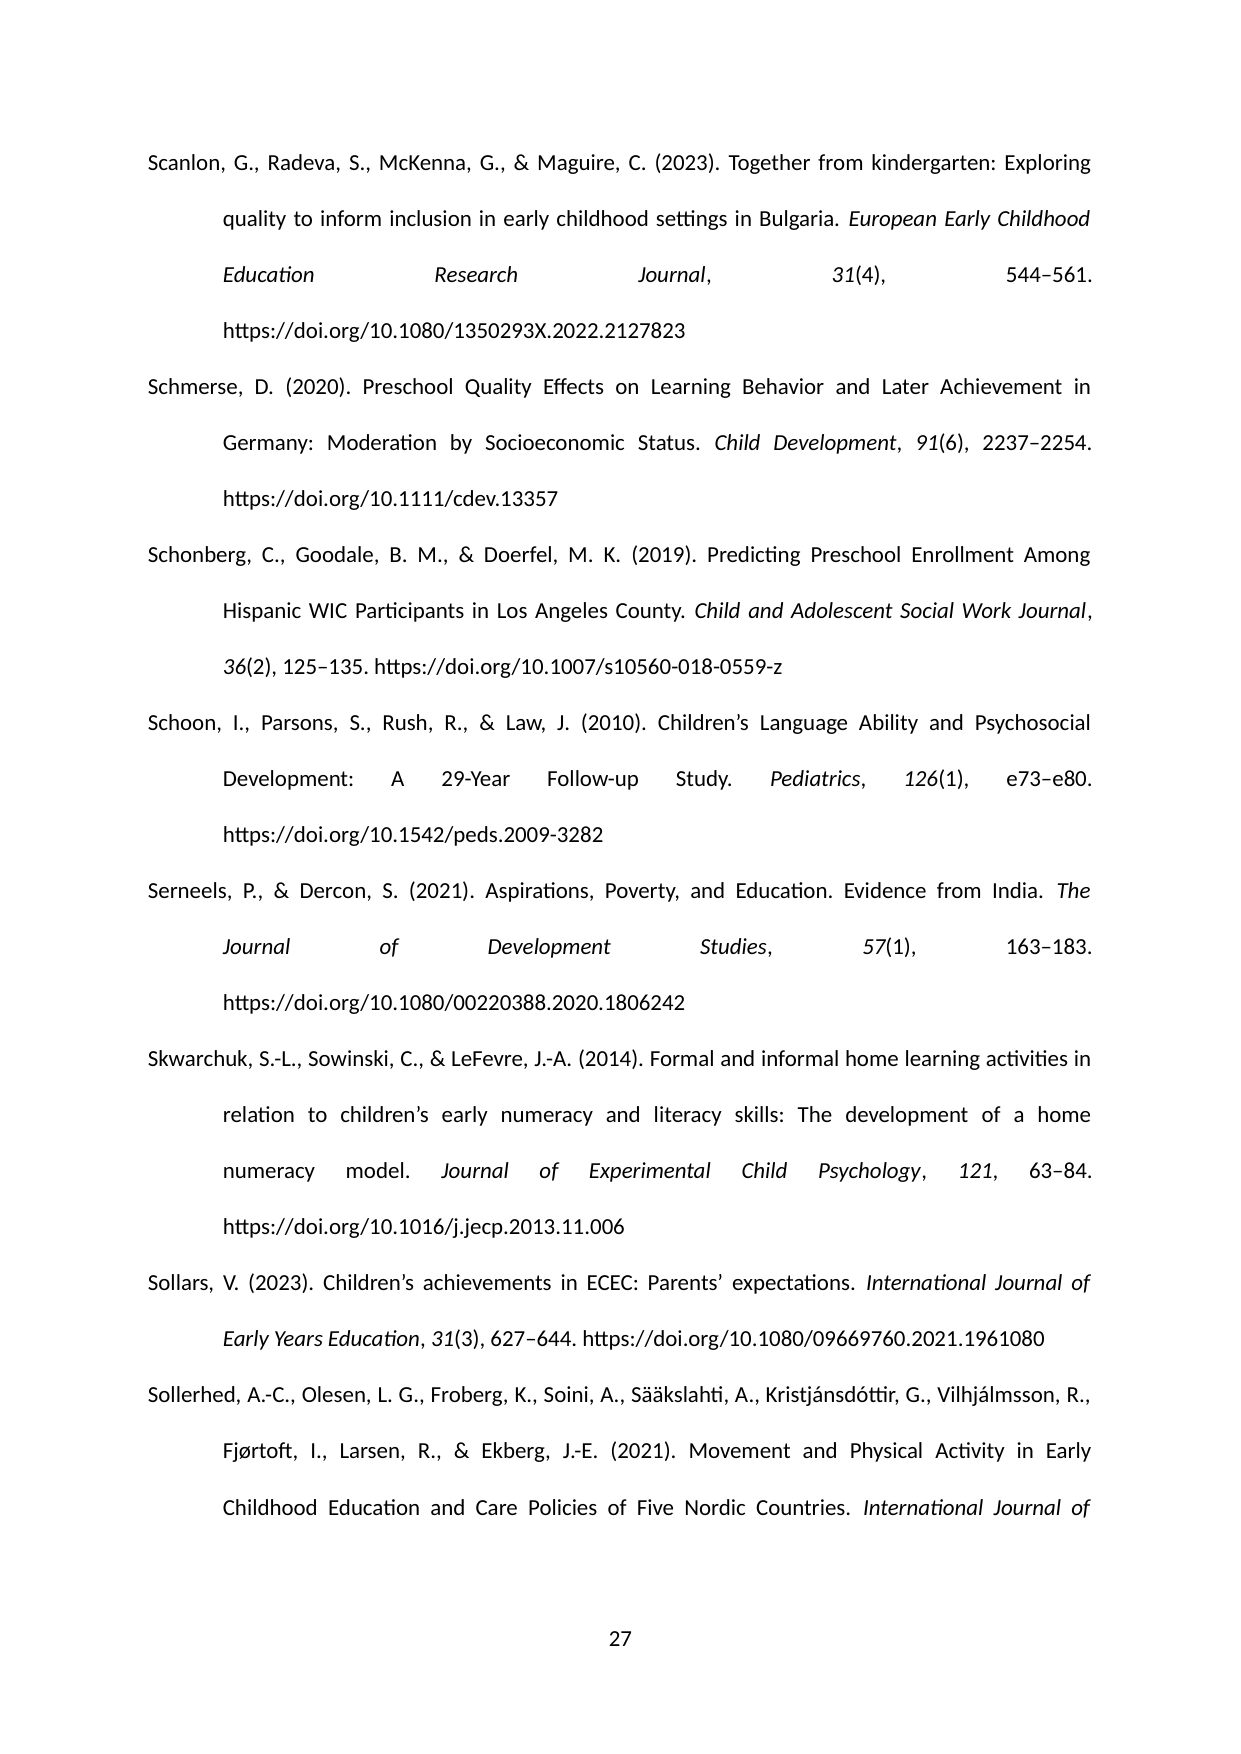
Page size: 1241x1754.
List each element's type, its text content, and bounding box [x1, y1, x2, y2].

text Schmerse, D. (2020). Preschool Quality Effects on Learning Behavior and Later Achievement in Germany: Moderation by Socioeconomic Status. Child Development, 91(6), 2237–2254. https://doi.org/10.1111/cdev.13357 [148, 372, 1093, 512]
text Scanlon, G., Radeva, S., McKenna, G., & Maguire, C. (2023). Together from kindergarten: Exploring quality to inform inclusion in early childhood settings in Bulgaria. European Early Childhood Education Research Journal, 31(4), 544–561. https://doi.org/10.1080/1350293X.2022.2127823 [148, 148, 1093, 344]
text Sollars, V. (2023). Children’s achievements in ECEC: Parents’ expectations. International Journal of Early Years Education, 31(3), 627–644. https://doi.org/10.1080/09669760.2021.1961080 [148, 1268, 1093, 1352]
text Schonberg, C., Goodale, B. M., & Doerfel, M. K. (2019). Predicting Preschool Enrollment Among Hispanic WIC Participants in Los Angeles County. Child and Adolescent Social Work Journal, 36(2), 125–135. https://doi.org/10.1007/s10560-018-0559-z [148, 540, 1093, 680]
text Schoon, I., Parsons, S., Rush, R., & Law, J. (2010). Children’s Language Ability and Psychosocial Development: A 29-Year Follow-up Study. Pediatrics, 126(1), e73–e80. https://doi.org/10.1542/peds.2009-3282 [148, 708, 1093, 848]
text Skwarchuk, S.-L., Sowinski, C., & LeFevre, J.-A. (2014). Formal and informal home learning activities in relation to children’s early numeracy and literacy skills: The development of a home numeracy model. Journal of Experimental Child Psychology, 121, 63–84. https://doi.org/10.1016/j.jecp.2013.11.006 [148, 1044, 1093, 1240]
text Serneels, P., & Dercon, S. (2021). Aspirations, Poverty, and Education. Evidence from India. The Journal of Development Studies, 57(1), 163–183. https://doi.org/10.1080/00220388.2020.1806242 [148, 876, 1093, 1016]
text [148, 1381, 1093, 1521]
